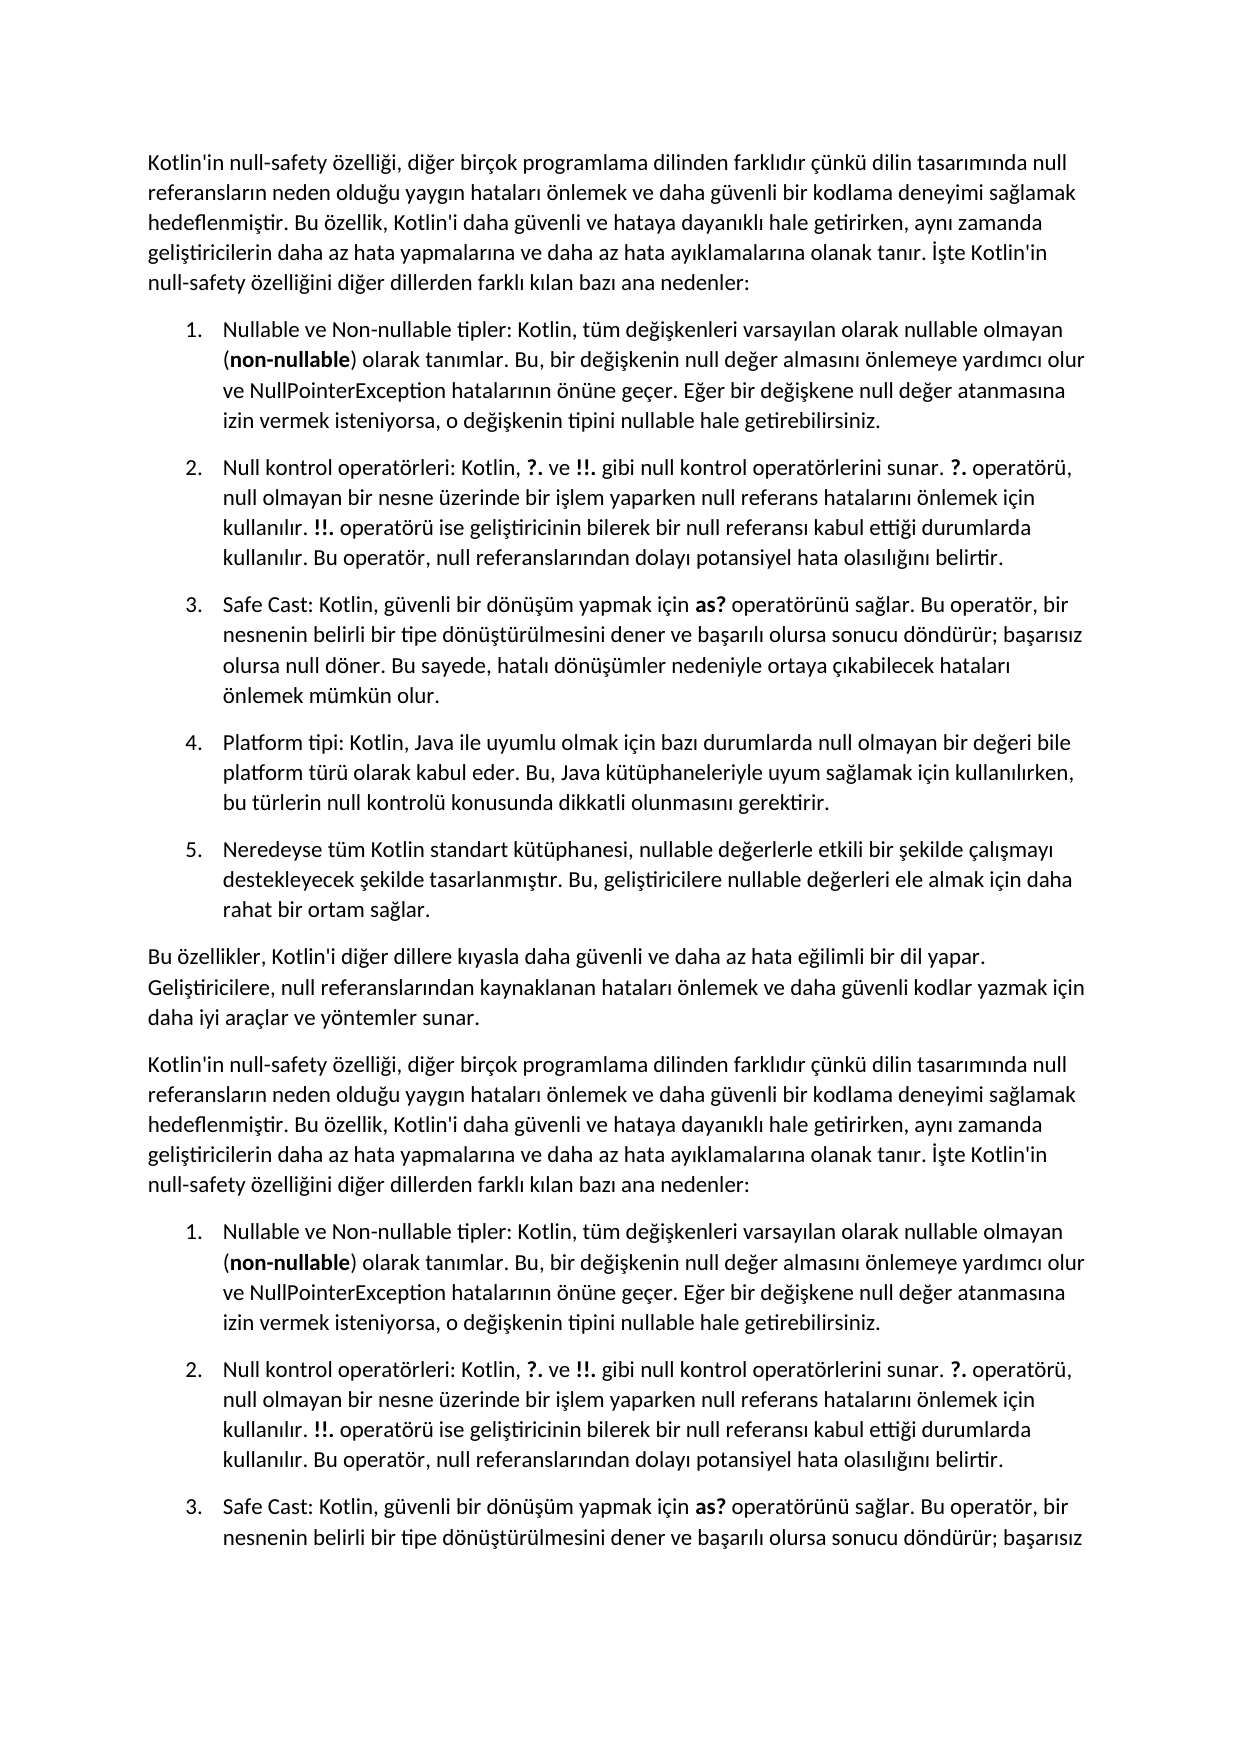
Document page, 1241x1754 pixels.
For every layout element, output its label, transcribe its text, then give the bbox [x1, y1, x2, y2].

list Null kontrol operatörleri: Kotlin, ?. ve !!. gibi null kontrol operatörlerini sunar. ?. operatörü, null olmayan bir nesne üzerinde bir işlem yaparken null referans hatalarını önlemek için kullanılır. !!. operatörü ise geliştiricinin bilerek bir null referansı kabul ettiği durumlarda kullanılır. Bu operatör, null referanslarından dolayı potansiyel hata olasılığını belirtir. [185, 1355, 1093, 1473]
list Nullable ve Non-nullable tipler: Kotlin, tüm değişkenleri varsayılan olarak nullable olmayan (non-nullable) olarak tanımlar. Bu, bir değişkenin null değer almasını önlemeye yardımcı olur ve NullPointerException hatalarının önüne geçer. Eğer bir değişkene null değer atanmasına izin vermek isteniyorsa, o değişkenin tipini nullable hale getirebilirsiniz. [185, 315, 1093, 434]
list Platform tipi: Kotlin, Java ile uyumlu olmak için bazı durumlarda null olmayan bir değeri bile platform türü olarak kabul eder. Bu, Java kütüphaneleriyle uyum sağlamak için kullanılırken, bu türlerin null kontrolü konusunda dikkatli olunmasını gerektirir. [185, 728, 1093, 816]
list Neredeyse tüm Kotlin standart kütüphanesi, nullable değerlerle etkili bir şekilde çalışmayı destekleyecek şekilde tasarlanmıştır. Bu, geliştiricilere nullable değerleri ele almak için daha rahat bir ortam sağlar. [185, 835, 1093, 923]
text Kotlin'in null-safety özelliği, diğer birçok programlama dilinden farklıdır çünkü dilin tasarımında null referansların neden olduğu yaygın hataları önlemek ve daha güvenli bir kodlama deneyimi sağlamak hedeflenmiştir. Bu özellik, Kotlin'i daha güvenli ve hataya dayanıklı hale getirirken, aynı zamanda geliştiricilerin daha az hata yapmalarına ve daha az hata ayıklamalarına olanak tanır. İşte Kotlin'in null-safety özelliğini diğer dillerden farklı kılan bazı ana nedenler: [148, 148, 1093, 296]
text Kotlin'in null-safety özelliği, diğer birçok programlama dilinden farklıdır çünkü dilin tasarımında null referansların neden olduğu yaygın hataları önlemek ve daha güvenli bir kodlama deneyimi sağlamak hedeflenmiştir. Bu özellik, Kotlin'i daha güvenli ve hataya dayanıklı hale getirirken, aynı zamanda geliştiricilerin daha az hata yapmalarına ve daha az hata ayıklamalarına olanak tanır. İşte Kotlin'in null-safety özelliğini diğer dillerden farklı kılan bazı ana nedenler: [148, 1050, 1093, 1198]
list Null kontrol operatörleri: Kotlin, ?. ve !!. gibi null kontrol operatörlerini sunar. ?. operatörü, null olmayan bir nesne üzerinde bir işlem yaparken null referans hatalarını önlemek için kullanılır. !!. operatörü ise geliştiricinin bilerek bir null referansı kabul ettiği durumlarda kullanılır. Bu operatör, null referanslarından dolayı potansiyel hata olasılığını belirtir. [185, 453, 1093, 571]
text Bu özellikler, Kotlin'i diğer dillere kıyasla daha güvenli ve daha az hata eğilimli bir dil yapar. Geliştiricilere, null referanslarından kaynaklanan hataları önlemek ve daha güvenli kodlar yazmak için daha iyi araçlar ve yöntemler sunar. [148, 942, 1093, 1031]
list Nullable ve Non-nullable tipler: Kotlin, tüm değişkenleri varsayılan olarak nullable olmayan (non-nullable) olarak tanımlar. Bu, bir değişkenin null değer almasını önlemeye yardımcı olur ve NullPointerException hatalarının önüne geçer. Eğer bir değişkene null değer atanmasına izin vermek isteniyorsa, o değişkenin tipini nullable hale getirebilirsiniz. [185, 1217, 1093, 1336]
